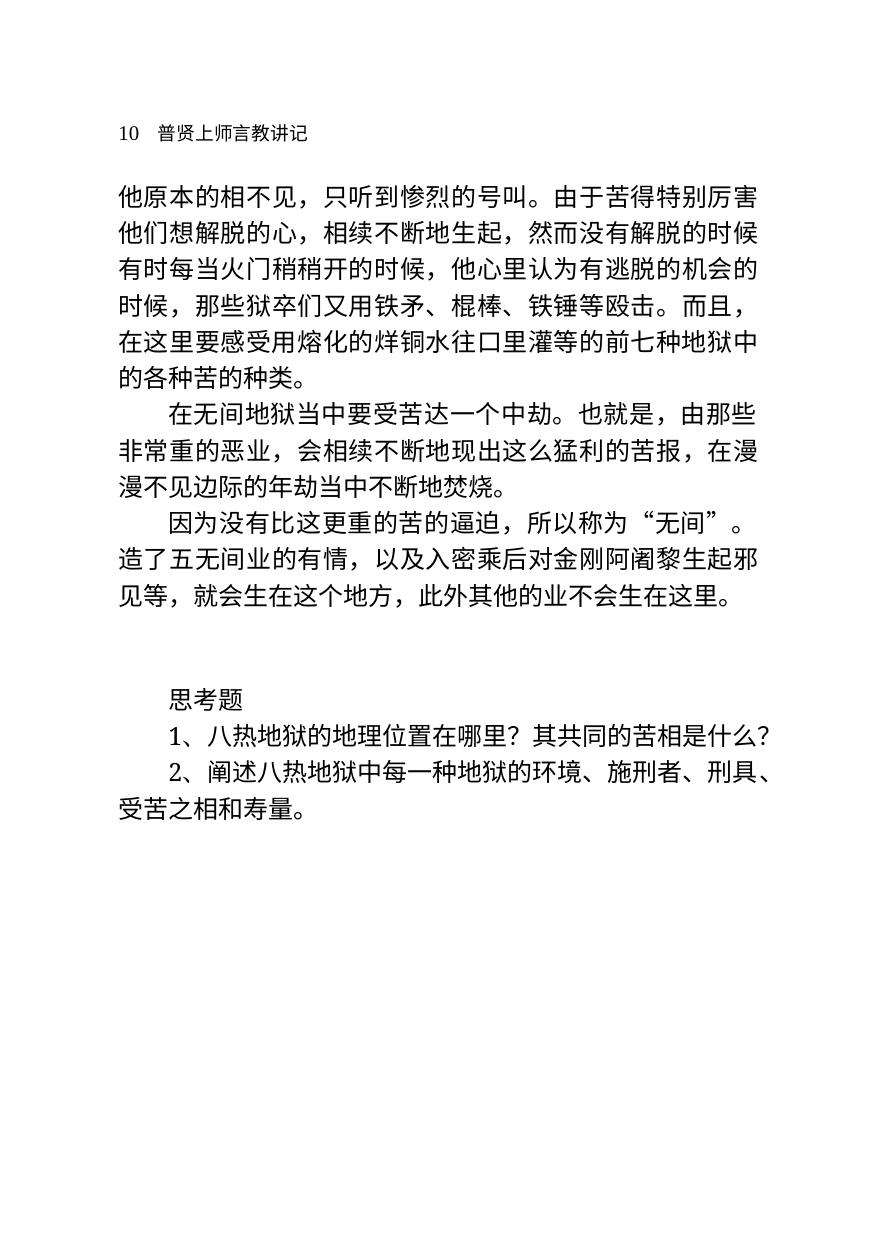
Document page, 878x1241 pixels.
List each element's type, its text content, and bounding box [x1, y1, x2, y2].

text 在无间地狱当中要受苦达一个中劫。也就是，由那些非常重的恶业，会相续不断地现出这么猛利的苦报，在漫漫不见边际的年劫当中不断地焚烧。 [118, 395, 759, 503]
text 2、阐述八热地狱中每一种地狱的环境、施刑者、刑具、受苦之相和寿量。 [118, 753, 759, 825]
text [118, 177, 759, 395]
text 1、八热地狱的地理位置在哪里？其共同的苦相是什么？ [118, 717, 759, 753]
text 思考题 [118, 680, 759, 717]
text 因为没有比这更重的苦的逼迫，所以称为“无间”。造了五无间业的有情，以及入密乘后对金刚阿阇黎生起邪见等，就会生在这个地方，此外其他的业不会生在这里。 [118, 503, 759, 612]
